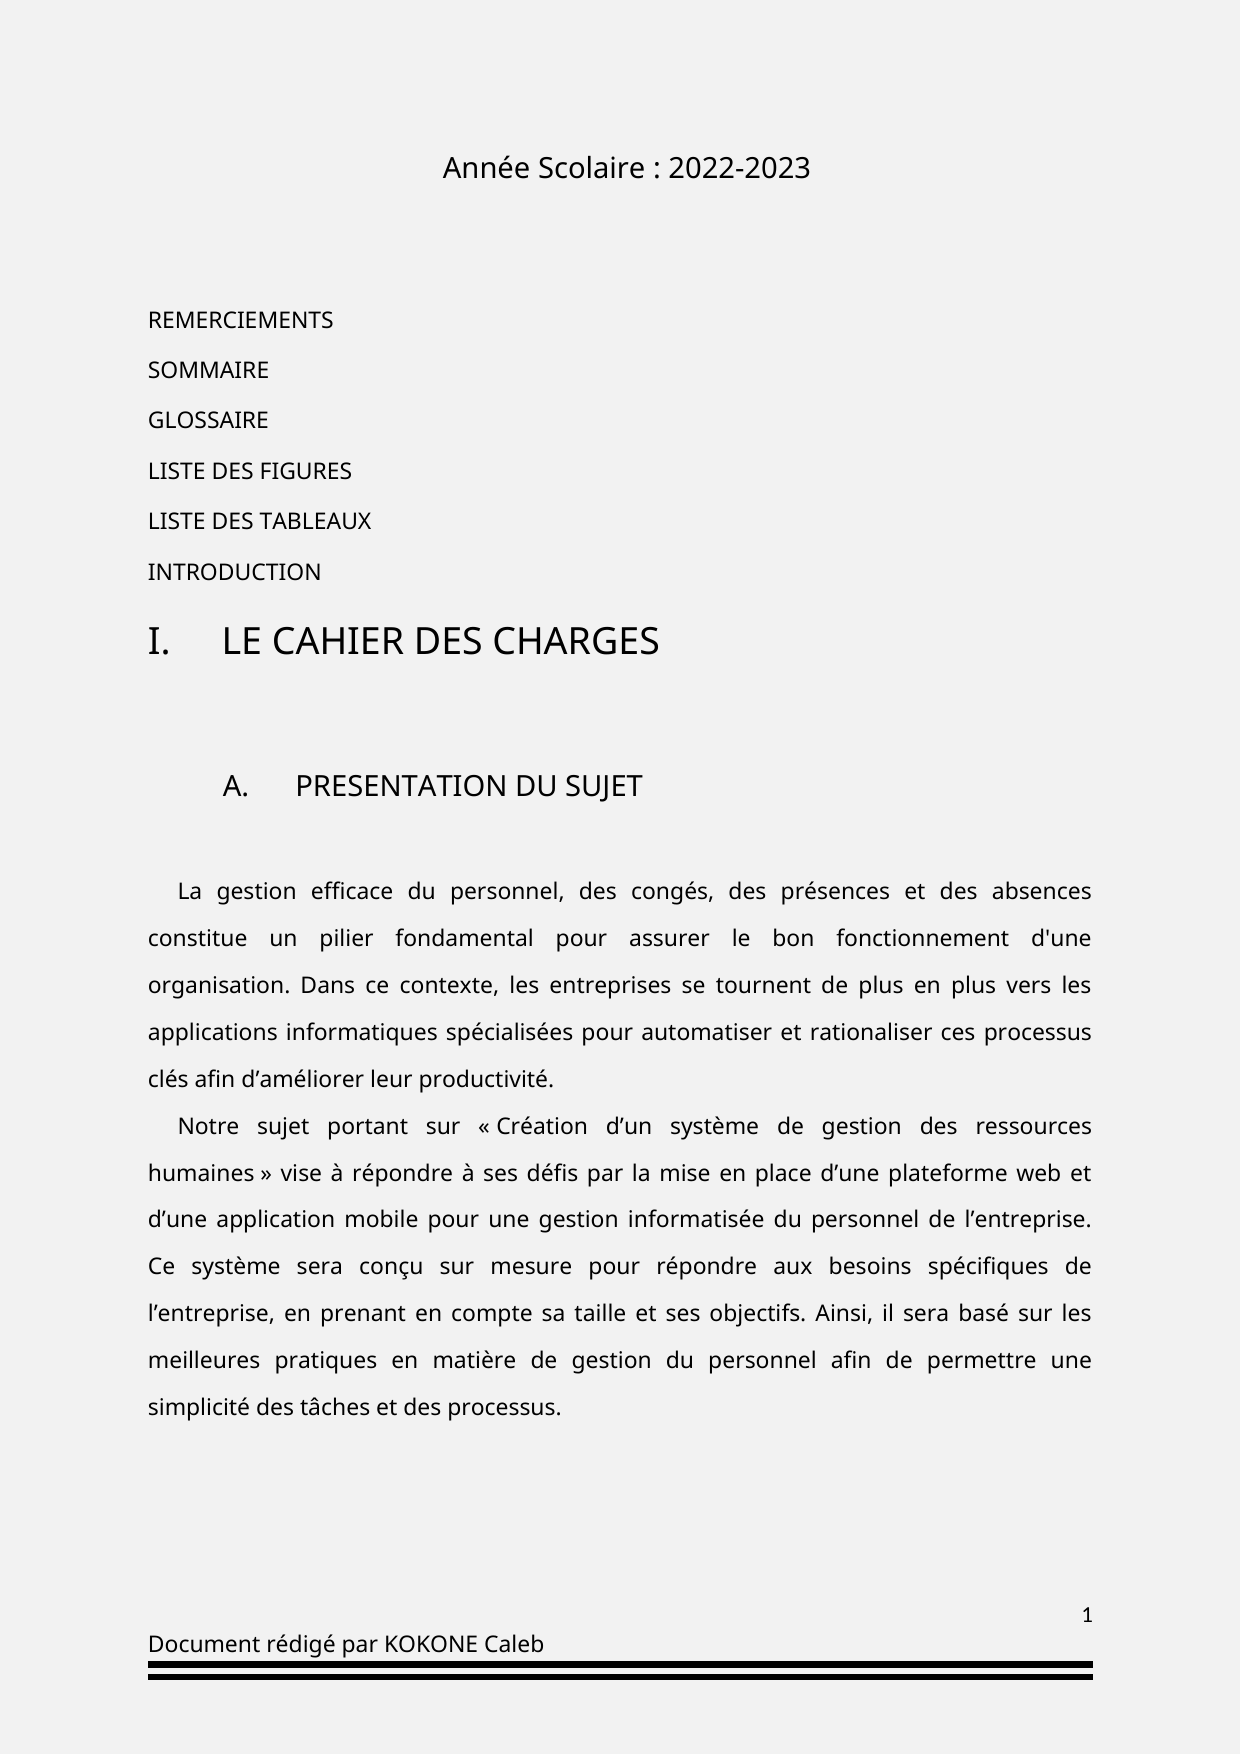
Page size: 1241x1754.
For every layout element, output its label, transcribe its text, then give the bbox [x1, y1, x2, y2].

text Notre sujet portant sur « Création d’un système de gestion des ressources humaines » vise à répondre à ses défis par la mise en place d’une plateforme web et d’une application mobile pour une gestion informatisée du personnel de l’entreprise. Ce système sera conçu sur mesure pour répondre aux besoins spécifiques de l’entreprise, en prenant en compte sa taille et ses objectifs. Ainsi, il sera basé sur les meilleures pratiques en matière de gestion du personnel afin de permettre une simplicité des tâches et des processus. [148, 1109, 1093, 1422]
text Année Scolaire : 2022-2023 [148, 148, 1093, 187]
text La gestion efficace du personnel, des congés, des présences et des absences constitue un pilier fondamental pour assurer le bon fonctionnement d'une organisation. Dans ce contexte, les entreprises se tournent de plus en plus vers les applications informatiques spécialisées pour automatiser et rationaliser ces processus clés afin d’améliorer leur productivité. [148, 875, 1093, 1094]
text LISTE DES TABLEAUX [148, 505, 1093, 537]
subtitle LE CAHIER DES CHARGES [148, 614, 1093, 666]
text GLOSSAIRE [148, 404, 1093, 436]
subtitle PRESENTATION DU SUJET [223, 765, 1093, 805]
text LISTE DES FIGURES [148, 455, 1093, 486]
text INTRODUCTION [148, 556, 1093, 587]
text SOMMAIRE [148, 354, 1093, 385]
text REMERCIEMENTS [148, 304, 1093, 335]
